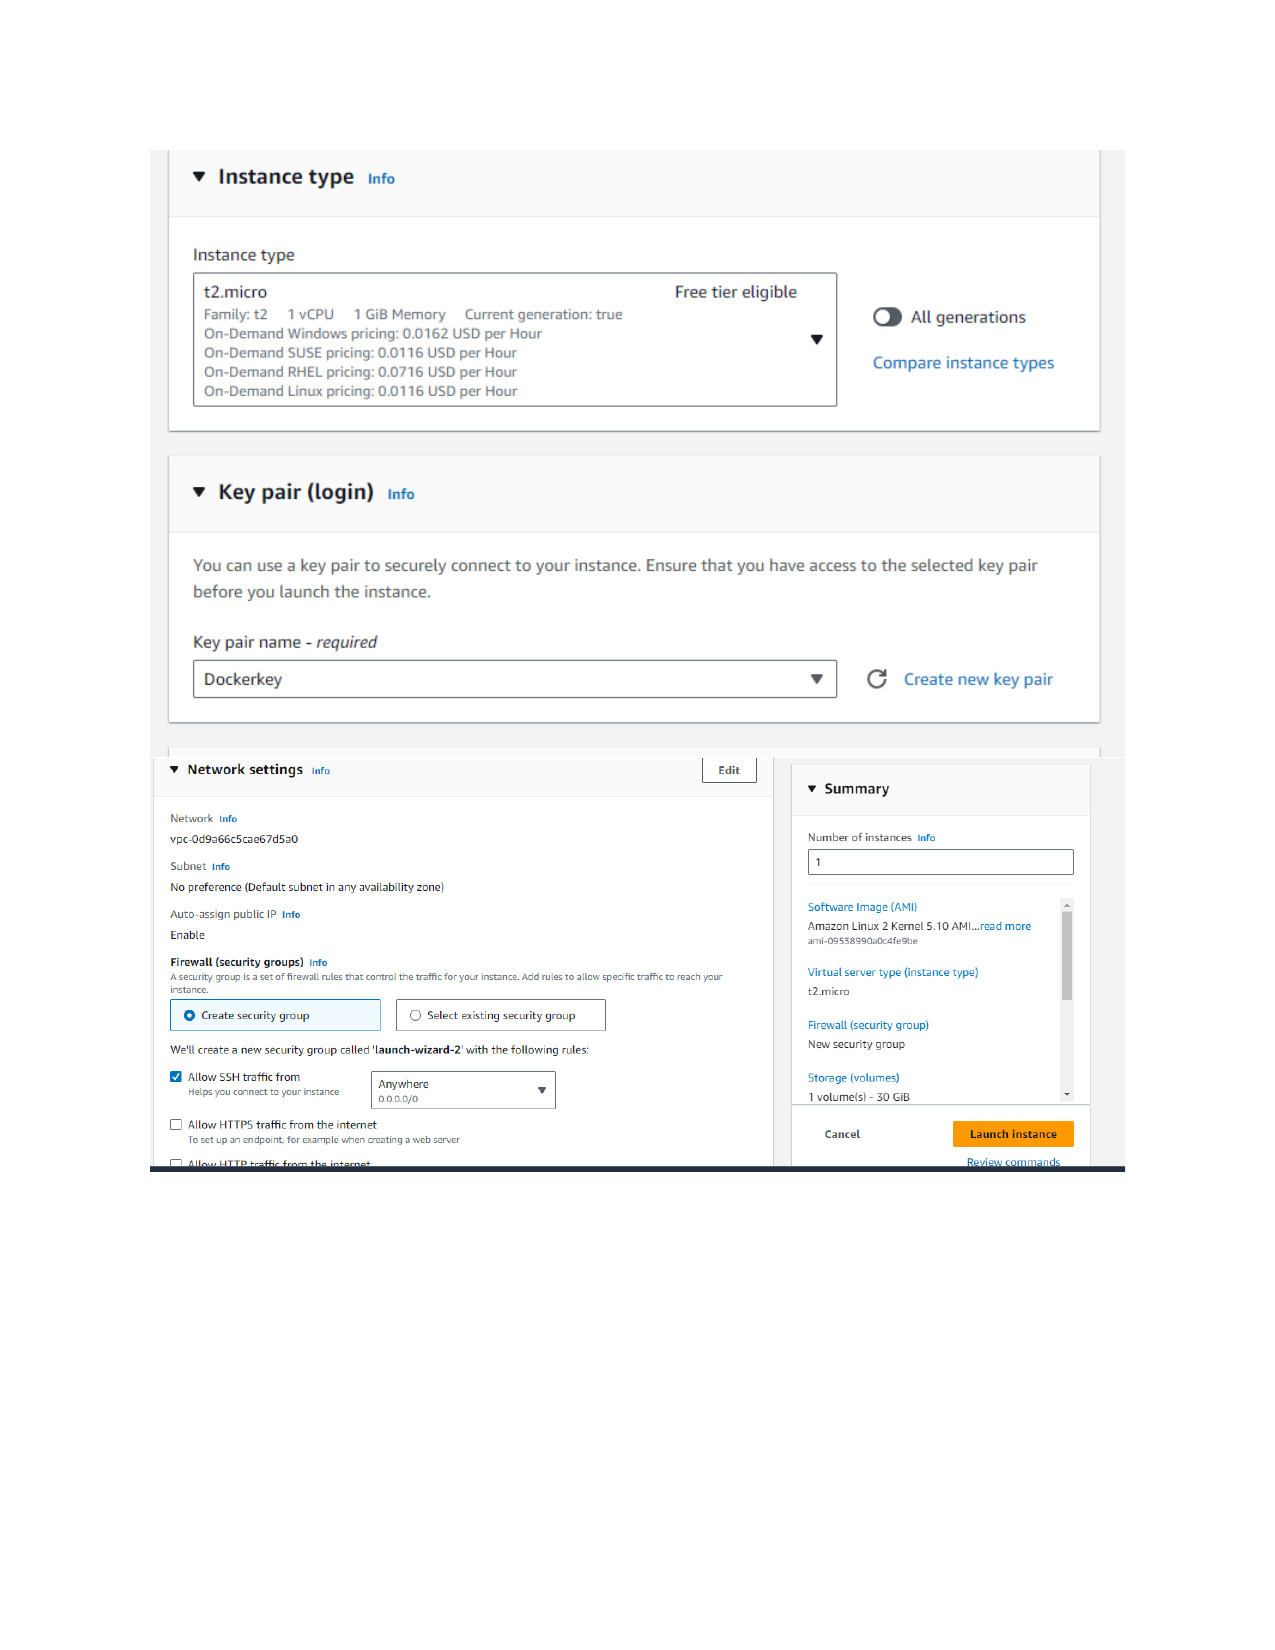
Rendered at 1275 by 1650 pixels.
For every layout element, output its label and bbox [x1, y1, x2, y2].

picture [150, 758, 1125, 1172]
picture [150, 150, 1125, 757]
